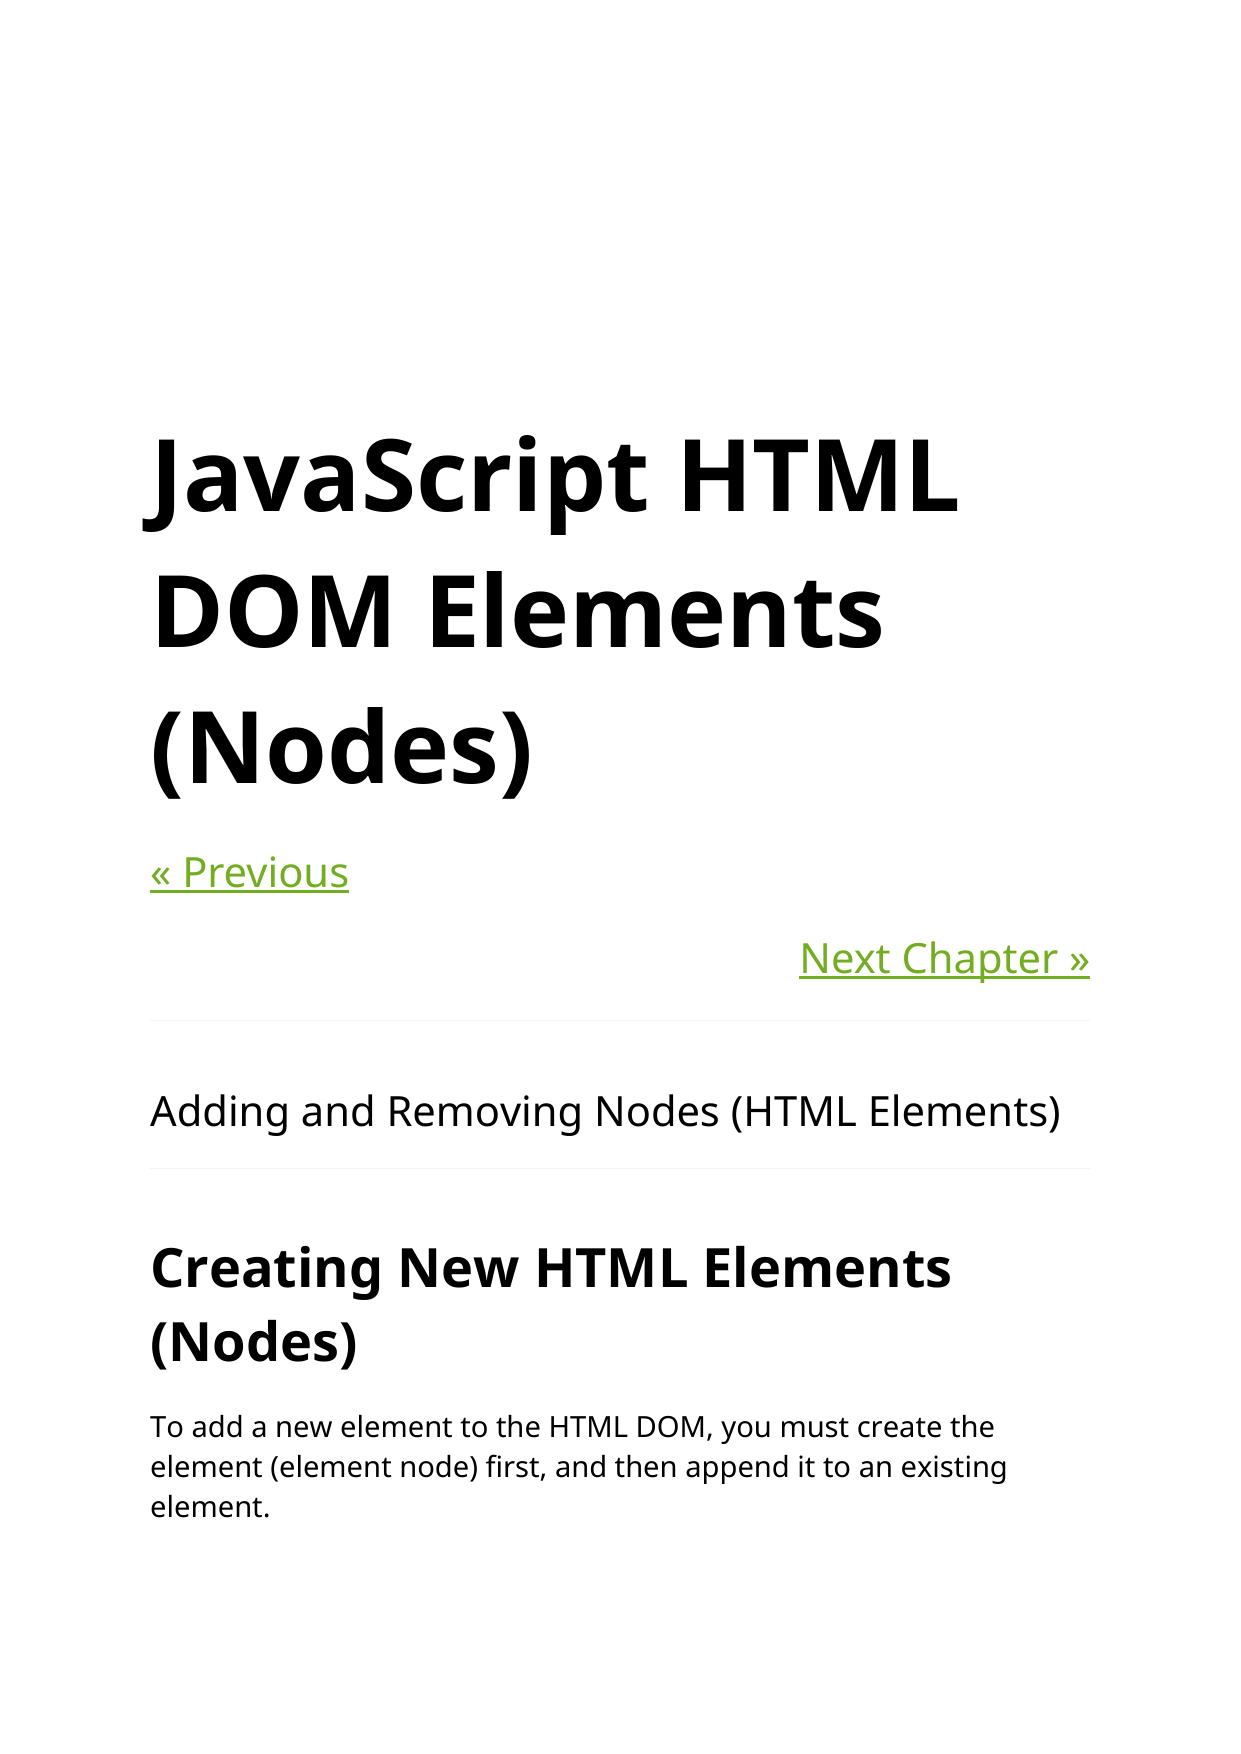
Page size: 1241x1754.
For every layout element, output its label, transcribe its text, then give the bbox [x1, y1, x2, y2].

text Adding and Removing Nodes (HTML Elements) [150, 1082, 1090, 1139]
text Next Chapter » [150, 928, 1090, 985]
text « Previous [150, 842, 1090, 899]
subtitle Creating New HTML Elements (Nodes) [150, 1230, 1090, 1377]
subtitle JavaScript HTML DOM Elements (Nodes) [150, 404, 1090, 813]
text To add a new element to the HTML DOM, you must create the element (element node) first, and then append it to an existing element. [150, 1406, 1090, 1526]
